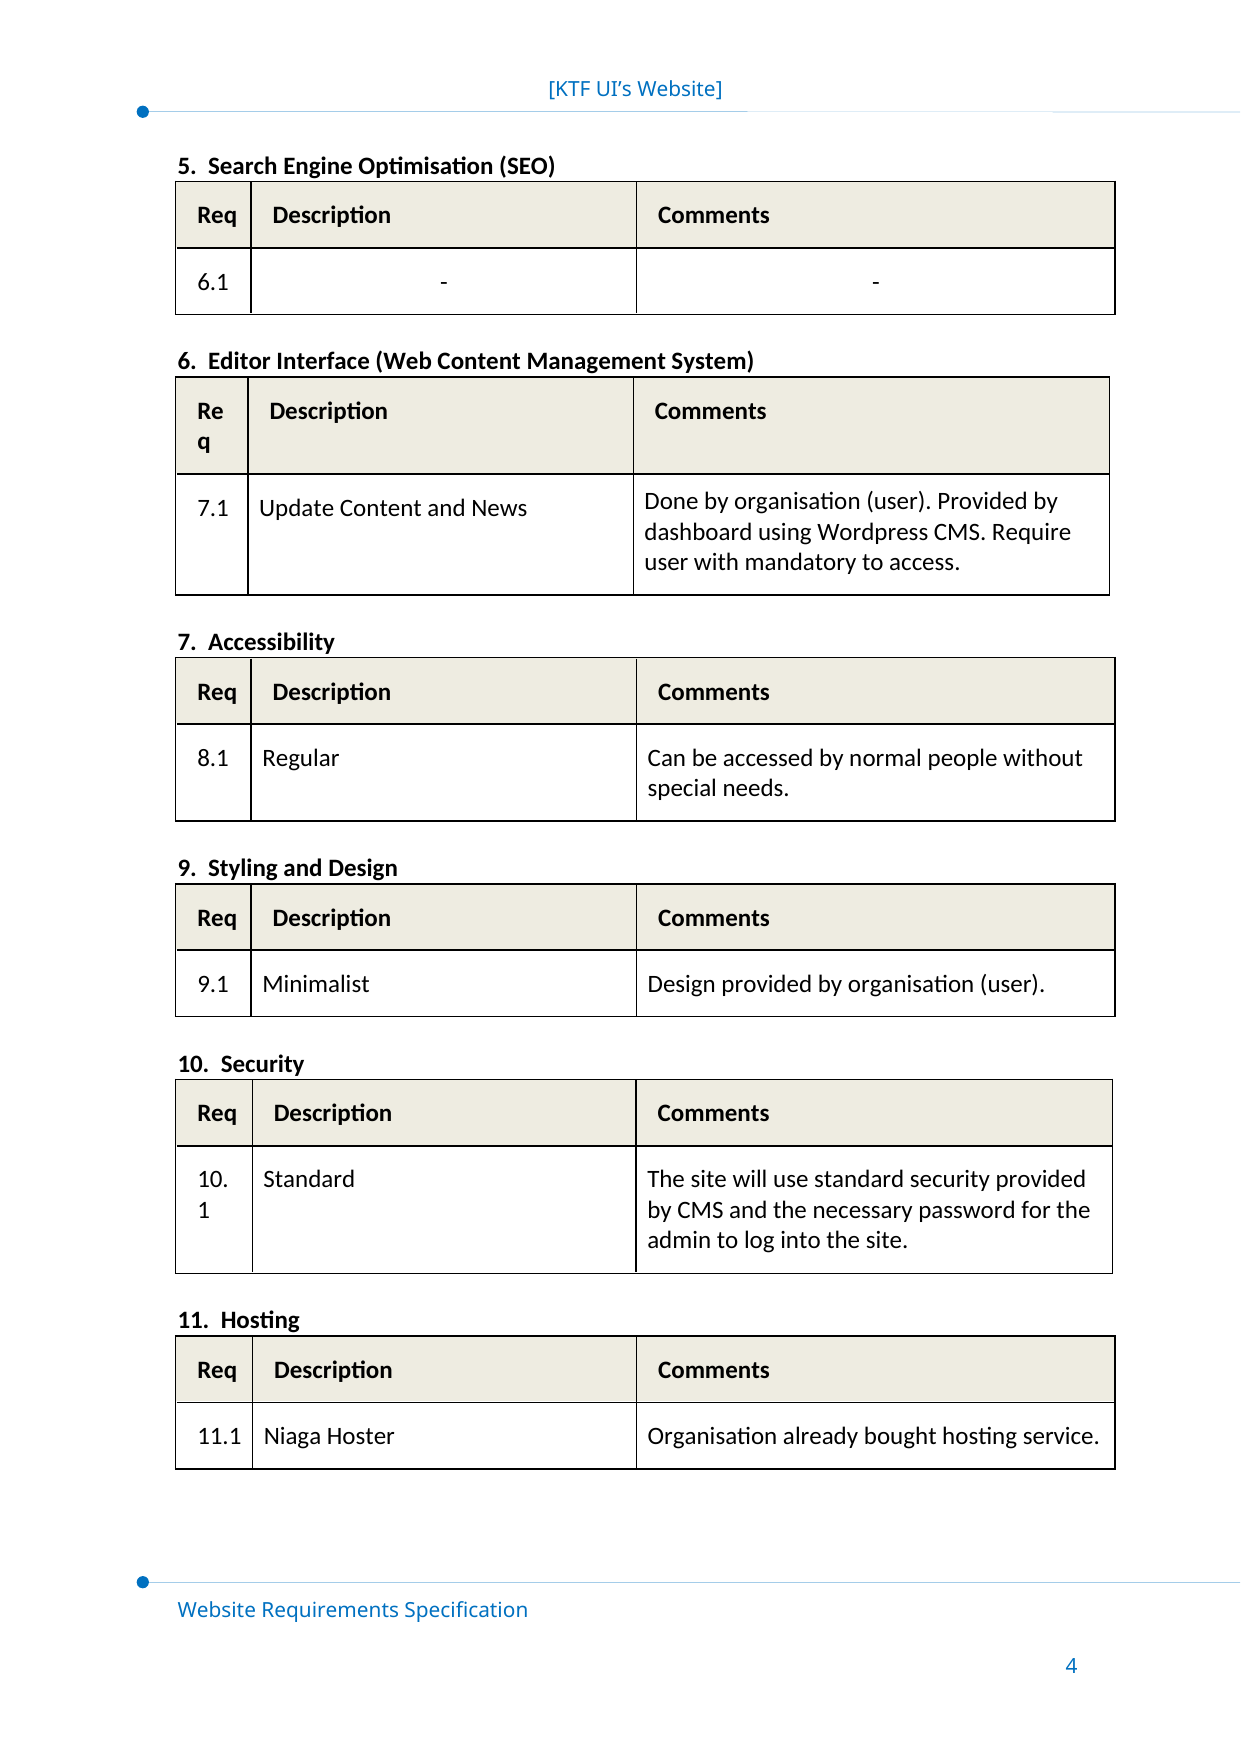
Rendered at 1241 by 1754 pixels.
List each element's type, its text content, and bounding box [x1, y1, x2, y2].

table_header Description [252, 885, 636, 949]
table_cell Niaga Hoster [253, 1403, 636, 1468]
text 6. Editor Interface (Web Content Management System) [177, 346, 1093, 376]
table_header Req [176, 182, 250, 247]
text 10. Security [177, 1048, 1093, 1078]
table_header Comments [637, 885, 1114, 949]
table_header Description [252, 182, 636, 247]
table_header Description [252, 658, 636, 723]
table_cell 7.1 [176, 474, 247, 594]
table_cell The site will use standard security provided by CMS and the necessary password for the admin to log into the site. [637, 1147, 1112, 1272]
table_cell 9.1 [176, 950, 250, 1016]
table_header Req [176, 658, 251, 723]
table_cell Regular [252, 725, 636, 820]
table_header Req [176, 1080, 252, 1145]
table_header Description [249, 378, 633, 473]
text 5. Search Engine Optimisation (SEO) [177, 150, 1093, 181]
table_cell 6.1 [176, 248, 250, 313]
table_header Req [176, 1337, 252, 1401]
table_header Comments [637, 182, 1114, 247]
table_cell Design provided by organisation (user). [637, 951, 1114, 1016]
text 7. Accessibility [177, 626, 1093, 657]
text 11. Hosting [177, 1304, 1093, 1335]
table_header Req [176, 885, 250, 949]
table_cell - [252, 249, 636, 313]
table_cell Organisation already bought hosting service. [637, 1403, 1114, 1468]
table_header Description [253, 1080, 635, 1145]
table_header Description [253, 1337, 636, 1401]
table_header Comments [637, 1080, 1112, 1145]
table_cell Can be accessed by normal people without special needs. [637, 725, 1114, 820]
table_cell Done by organisation (user). Provided by dashboard using Wordpress CMS. Require user with mandatory to access. [634, 475, 1109, 594]
table_cell 8.1 [176, 724, 250, 820]
table_cell - [637, 249, 1114, 313]
table_cell 11.1 [176, 1403, 252, 1468]
table_header Req [176, 378, 247, 473]
table_header Comments [637, 658, 1114, 723]
table_cell 10.1 [176, 1146, 252, 1272]
text 9. Styling and Design [177, 852, 1093, 883]
table_header Comments [637, 1337, 1114, 1401]
table_cell Update Content and News [249, 475, 633, 594]
table_cell Standard [253, 1147, 635, 1272]
table_header Comments [634, 378, 1109, 473]
table_cell Minimalist [252, 951, 636, 1016]
